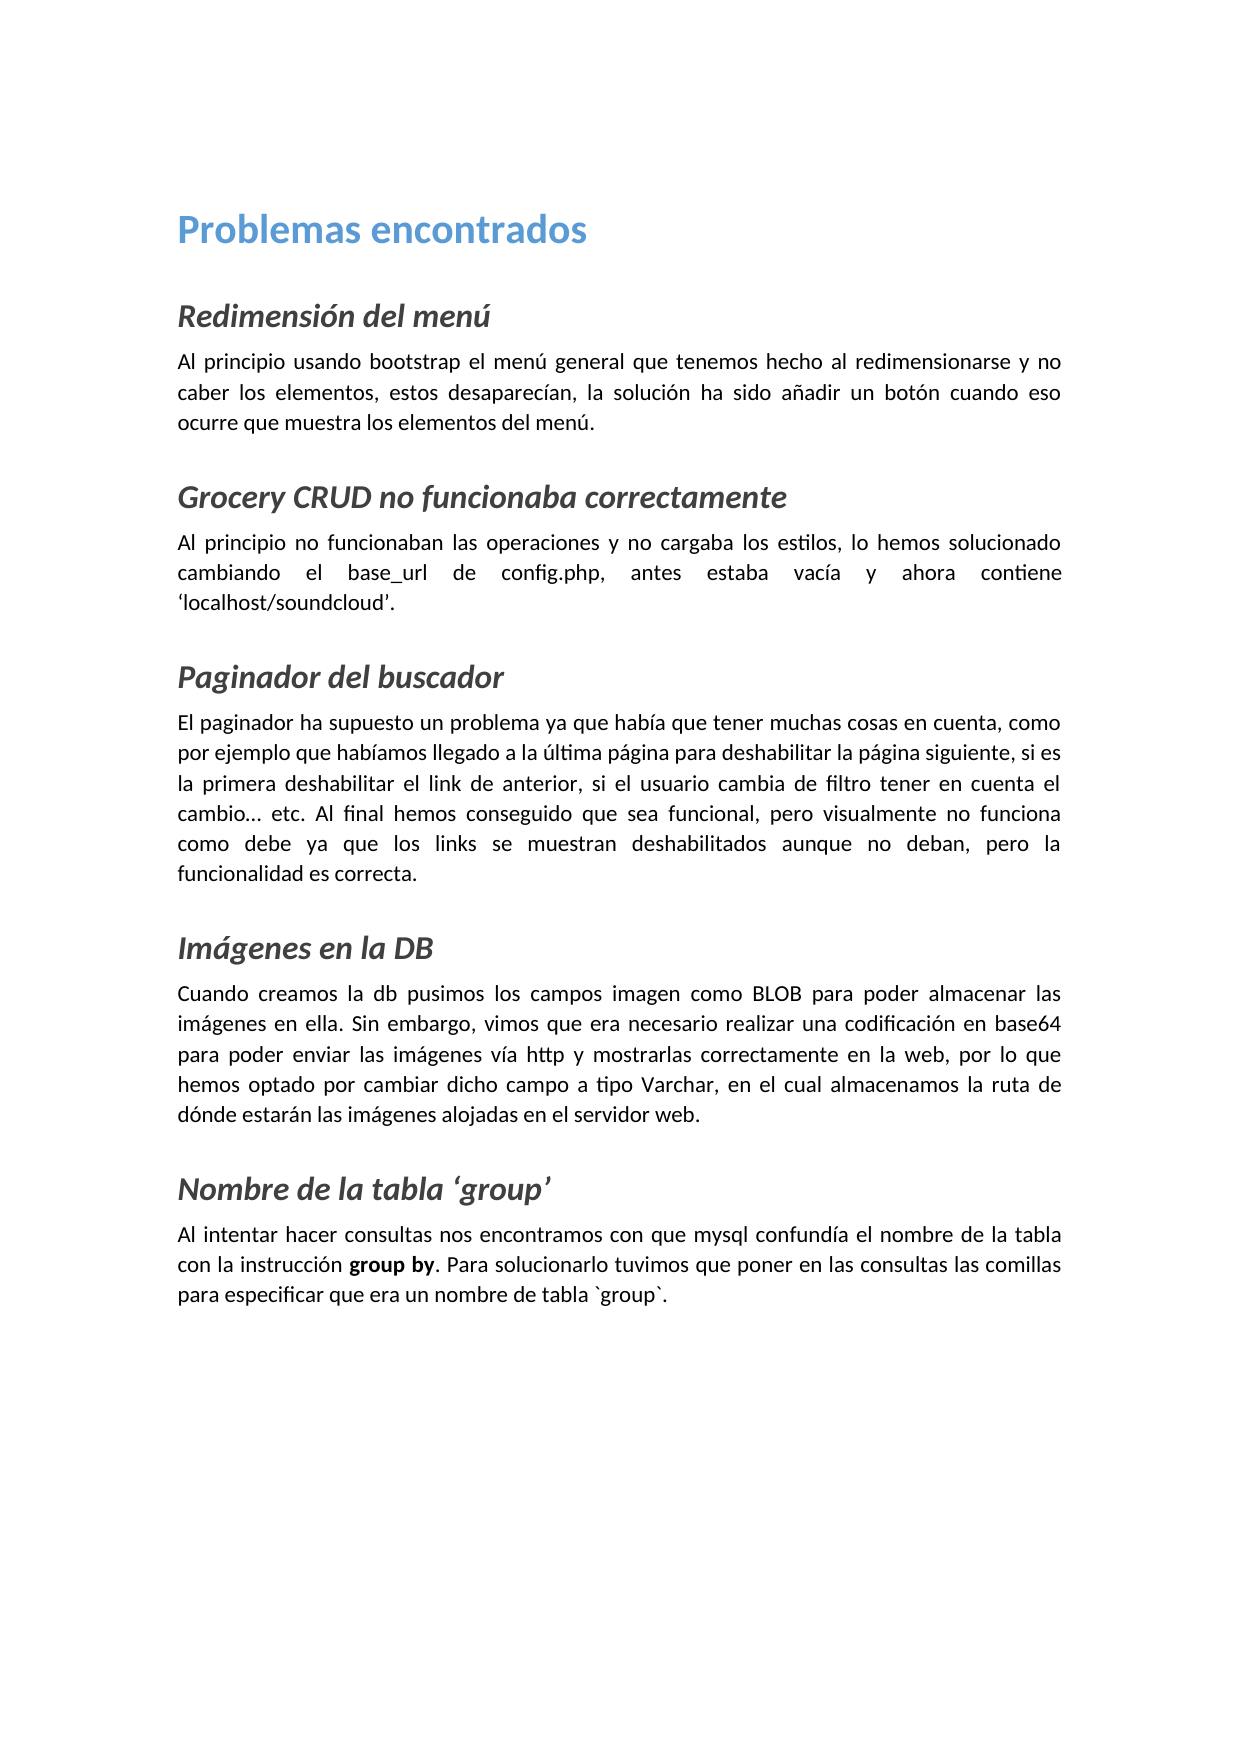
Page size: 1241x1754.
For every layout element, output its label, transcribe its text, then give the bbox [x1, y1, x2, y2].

subtitle Redimensión del menú [177, 295, 1063, 336]
subtitle Problemas encontrados [177, 203, 1063, 254]
text Cuando creamos la db pusimos los campos imagen como BLOB para poder almacenar las imágenes en ella. Sin embargo, vimos que era necesario realizar una codificación en base64 para poder enviar las imágenes vía http y mostrarlas correctamente en la web, por lo que hemos optado por cambiar dicho campo a tipo Varchar, en el cual almacenamos la ruta de dónde estarán las imágenes alojadas en el servidor web. [177, 979, 1063, 1128]
text Al principio no funcionaban las operaciones y no cargaba los estilos, lo hemos solucionado cambiando el base_url de config.php, antes estaba vacía y ahora contiene ‘localhost/soundcloud’. [177, 528, 1063, 616]
text Al principio usando bootstrap el menú general que tenemos hecho al redimensionarse y no caber los elementos, estos desaparecían, la solución ha sido añadir un botón cuando eso ocurre que muestra los elementos del menú. [177, 347, 1063, 436]
text Al intentar hacer consultas nos encontramos con que mysql confundía el nombre de la tabla con la instrucción group by. Para solucionarlo tuvimos que poner en las consultas las comillas para especificar que era un nombre de tabla `group`. [177, 1220, 1063, 1309]
text El paginador ha supuesto un problema ya que había que tener muchas cosas en cuenta, como por ejemplo que habíamos llegado a la última página para deshabilitar la página siguiente, si es la primera deshabilitar el link de anterior, si el usuario cambia de filtro tener en cuenta el cambio… etc. Al final hemos conseguido que sea funcional, pero visualmente no funciona como debe ya que los links se muestran deshabilitados aunque no deban, pero la funcionalidad es correcta. [177, 708, 1063, 887]
subtitle Paginador del buscador [177, 656, 1063, 697]
subtitle Nombre de la tabla ‘group’ [177, 1168, 1063, 1209]
subtitle Grocery CRUD no funcionaba correctamente [177, 476, 1063, 516]
subtitle Imágenes en la DB [177, 927, 1063, 968]
